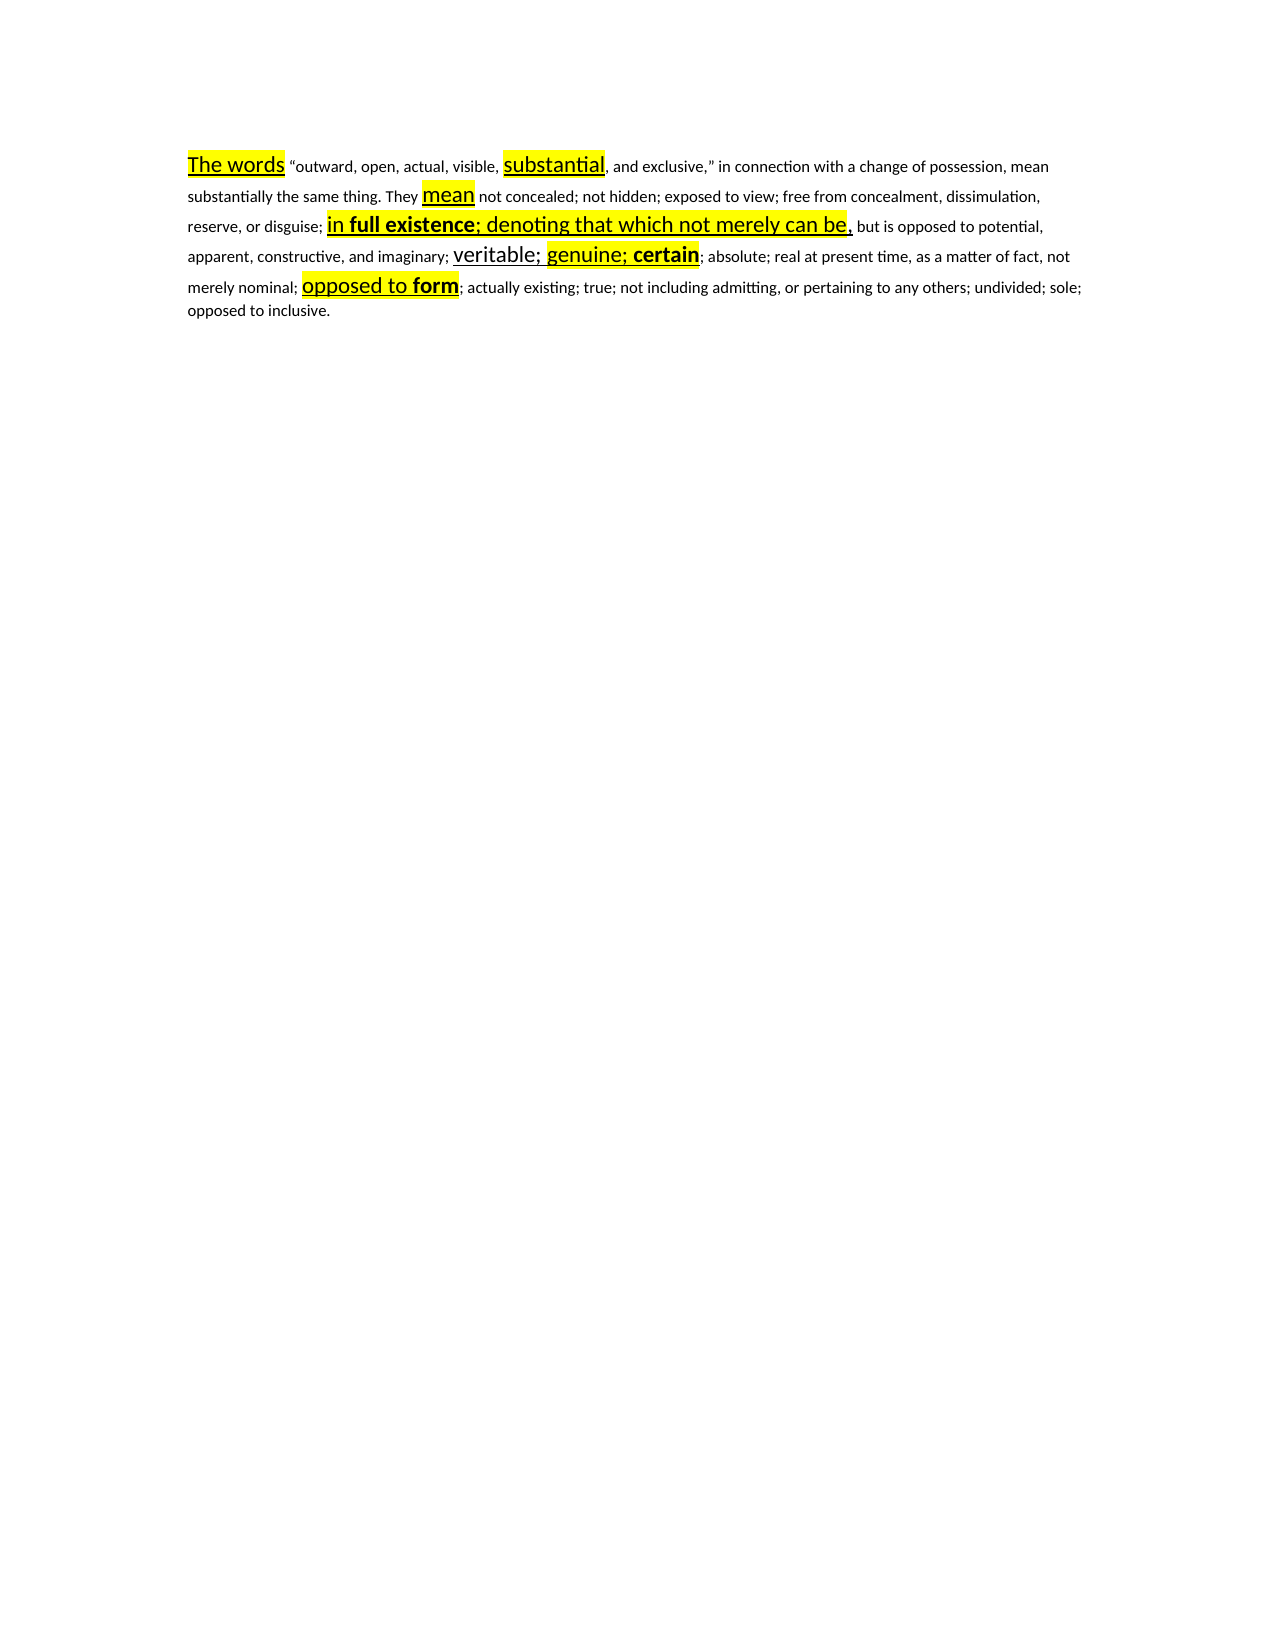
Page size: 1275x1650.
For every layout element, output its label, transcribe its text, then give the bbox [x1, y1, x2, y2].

text The words “outward, open, actual, visible, substantial, and exclusive,” in connection with a change of possession, mean substantially the same thing. They mean not concealed; not hidden; exposed to view; free from concealment, dissimulation, reserve, or disguise; in full existence; denoting that which not merely can be, but is opposed to potential, apparent, constructive, and imaginary; veritable; genuine; certain; absolute; real at present time, as a matter of fact, not merely nominal; opposed to form; actually existing; true; not including admitting, or pertaining to any others; undivided; sole; opposed to inclusive. [187, 150, 1087, 321]
